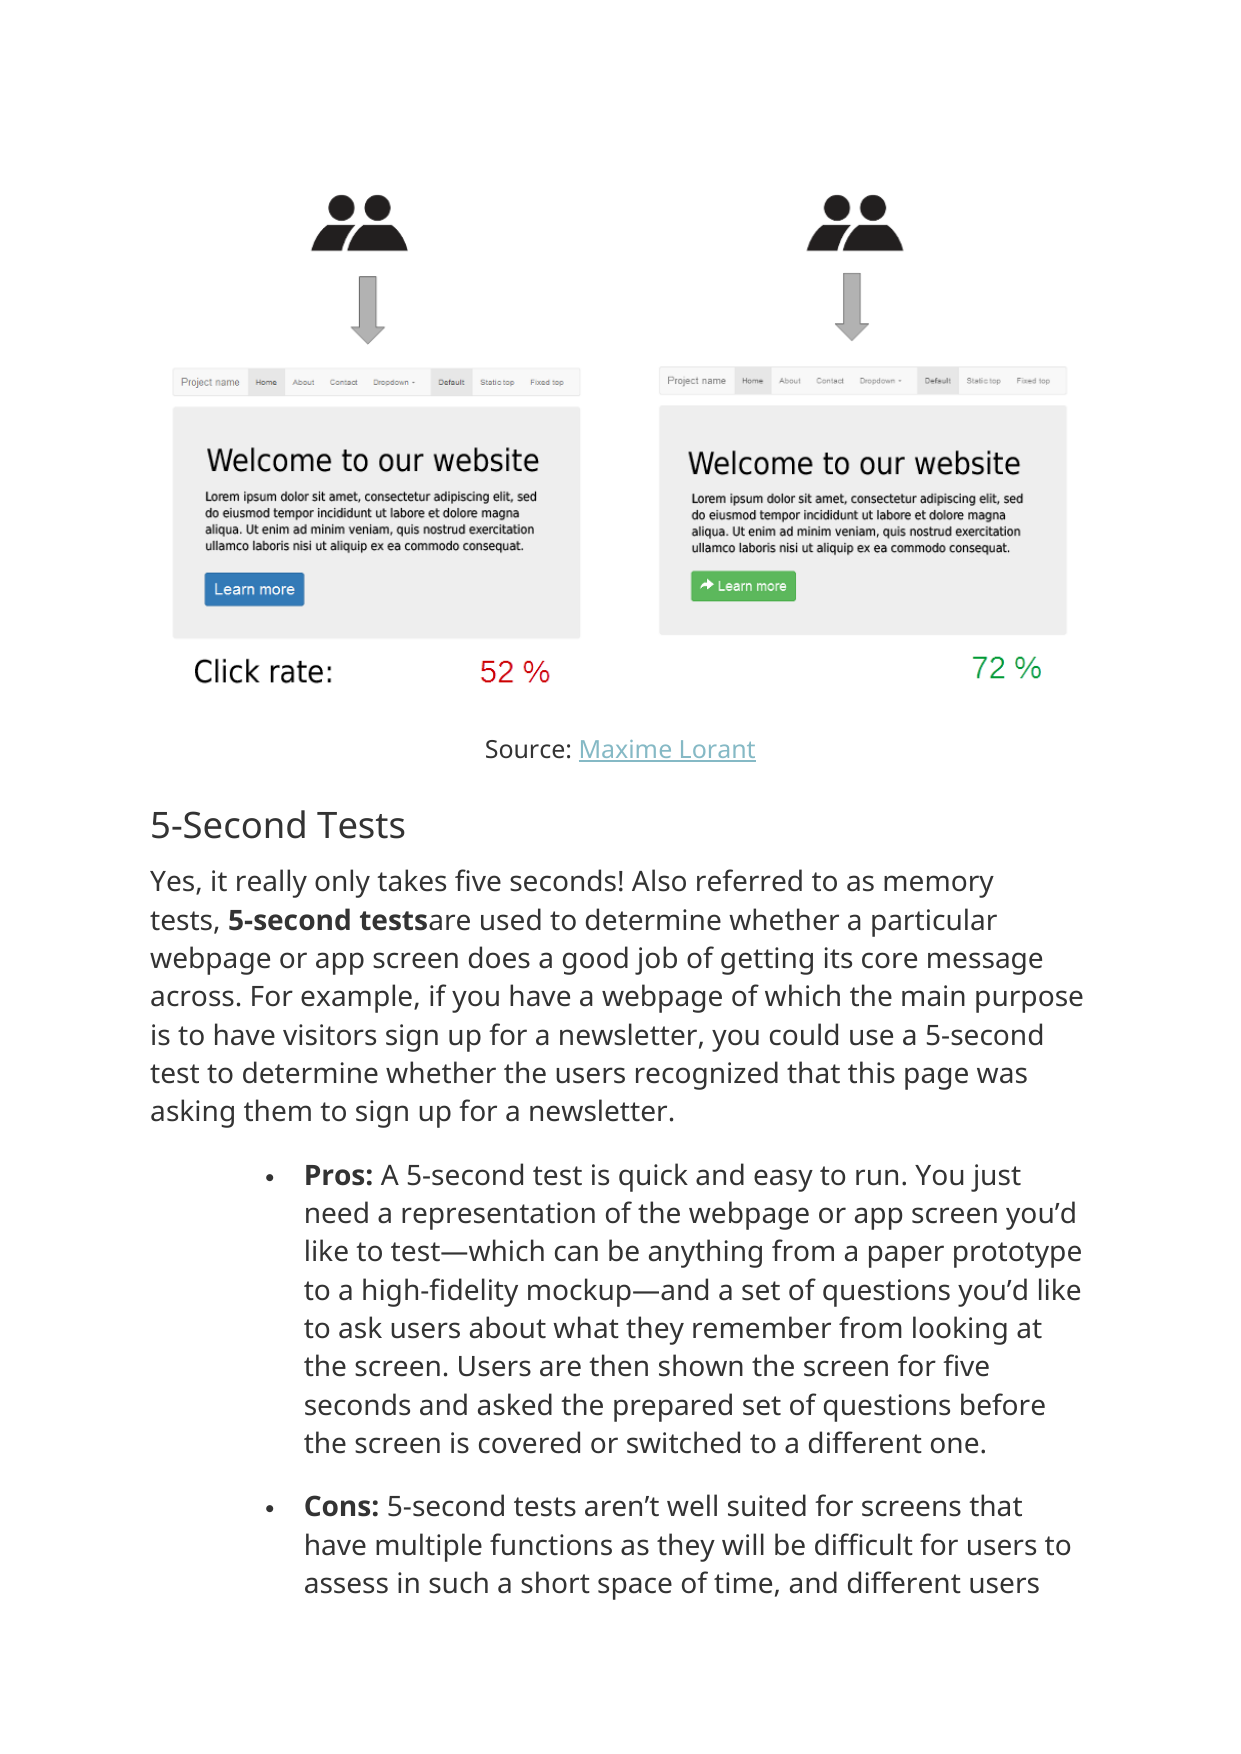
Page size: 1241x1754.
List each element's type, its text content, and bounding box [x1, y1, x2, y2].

picture [150, 150, 1091, 707]
text Source: Maxime Lorant [150, 731, 1090, 766]
text 5-Second Tests [150, 799, 1090, 849]
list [266, 1486, 1090, 1601]
list Pros: A 5-second test is quick and easy to run. You just need a representation of the webpage or app screen you’d like to test—which can be anything from a paper prototype to a high-fidelity mockup—and a set of questions you’d like to ask users about what they remember from looking at the screen. Users are then shown the screen for five seconds and asked the prepared set of questions before the screen is covered or switched to a different one. [266, 1155, 1090, 1461]
text Yes, it really only takes five seconds! Also referred to as memory tests, 5-second testsare used to determine whether a particular webpage or app screen does a good job of getting its core message across. For example, if you have a webpage of which the main purpose is to have visitors sign up for a newsletter, you could use a 5-second test to determine whether the users recognized that this page was asking them to sign up for a newsletter. [150, 861, 1090, 1130]
